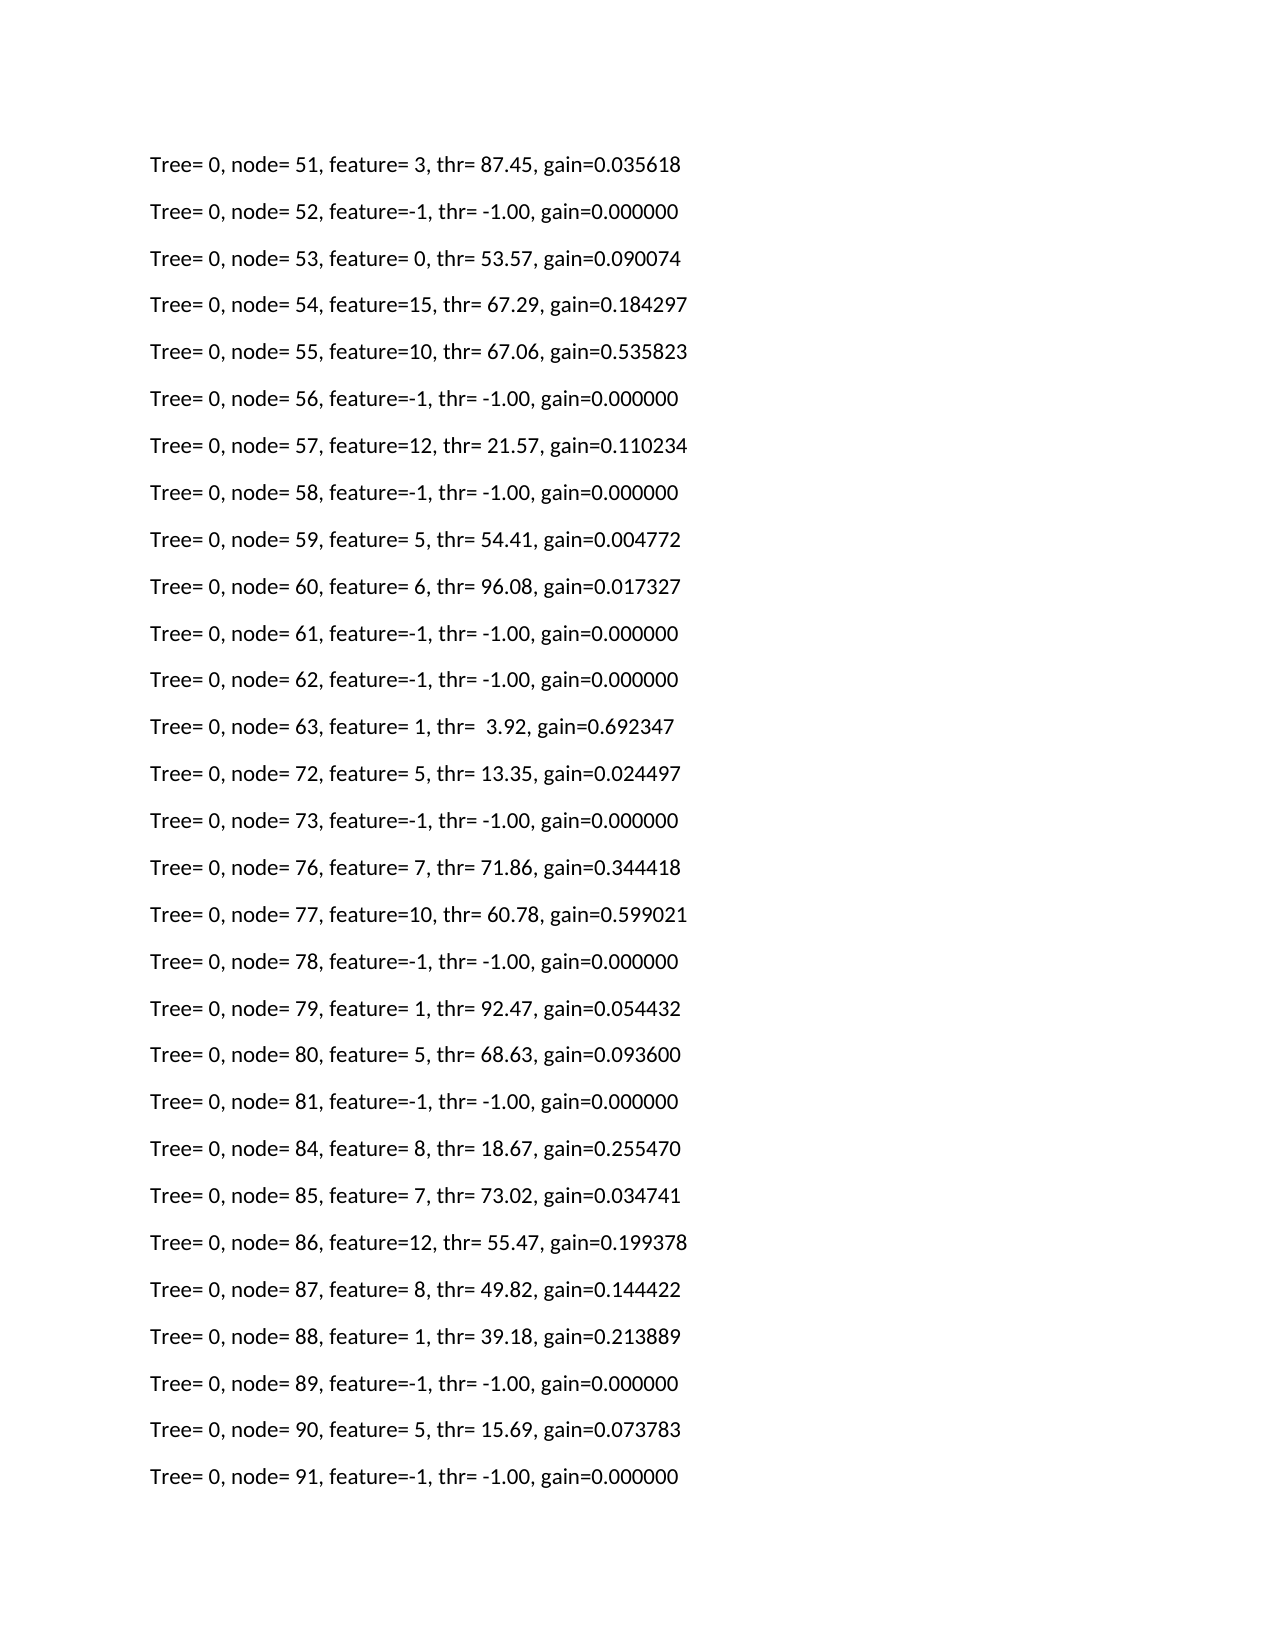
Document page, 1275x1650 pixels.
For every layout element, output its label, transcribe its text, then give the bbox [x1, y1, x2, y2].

text Tree= 0, node= 63, feature= 1, thr= 3.92, gain=0.692347 [150, 712, 1125, 741]
text Tree= 0, node= 77, feature=10, thr= 60.78, gain=0.599021 [150, 900, 1125, 928]
text Tree= 0, node= 55, feature=10, thr= 67.06, gain=0.535823 [150, 337, 1125, 366]
text Tree= 0, node= 81, feature=-1, thr= -1.00, gain=0.000000 [150, 1087, 1125, 1116]
text Tree= 0, node= 57, feature=12, thr= 21.57, gain=0.110234 [150, 431, 1125, 459]
text Tree= 0, node= 61, feature=-1, thr= -1.00, gain=0.000000 [150, 619, 1125, 647]
text Tree= 0, node= 90, feature= 5, thr= 15.69, gain=0.073783 [150, 1416, 1125, 1444]
text Tree= 0, node= 76, feature= 7, thr= 71.86, gain=0.344418 [150, 853, 1125, 881]
text Tree= 0, node= 79, feature= 1, thr= 92.47, gain=0.054432 [150, 994, 1125, 1022]
text Tree= 0, node= 59, feature= 5, thr= 54.41, gain=0.004772 [150, 525, 1125, 553]
text Tree= 0, node= 89, feature=-1, thr= -1.00, gain=0.000000 [150, 1369, 1125, 1397]
text Tree= 0, node= 62, feature=-1, thr= -1.00, gain=0.000000 [150, 666, 1125, 694]
text Tree= 0, node= 84, feature= 8, thr= 18.67, gain=0.255470 [150, 1134, 1125, 1162]
text Tree= 0, node= 87, feature= 8, thr= 49.82, gain=0.144422 [150, 1275, 1125, 1303]
text Tree= 0, node= 86, feature=12, thr= 55.47, gain=0.199378 [150, 1228, 1125, 1256]
text Tree= 0, node= 91, feature=-1, thr= -1.00, gain=0.000000 [150, 1462, 1125, 1491]
text Tree= 0, node= 80, feature= 5, thr= 68.63, gain=0.093600 [150, 1041, 1125, 1069]
text Tree= 0, node= 88, feature= 1, thr= 39.18, gain=0.213889 [150, 1322, 1125, 1350]
text Tree= 0, node= 85, feature= 7, thr= 73.02, gain=0.034741 [150, 1181, 1125, 1209]
text Tree= 0, node= 54, feature=15, thr= 67.29, gain=0.184297 [150, 291, 1125, 319]
text Tree= 0, node= 51, feature= 3, thr= 87.45, gain=0.035618 [150, 150, 1125, 178]
text Tree= 0, node= 58, feature=-1, thr= -1.00, gain=0.000000 [150, 478, 1125, 506]
text Tree= 0, node= 73, feature=-1, thr= -1.00, gain=0.000000 [150, 806, 1125, 834]
text Tree= 0, node= 60, feature= 6, thr= 96.08, gain=0.017327 [150, 572, 1125, 600]
text Tree= 0, node= 52, feature=-1, thr= -1.00, gain=0.000000 [150, 197, 1125, 225]
text Tree= 0, node= 53, feature= 0, thr= 53.57, gain=0.090074 [150, 244, 1125, 272]
text Tree= 0, node= 72, feature= 5, thr= 13.35, gain=0.024497 [150, 759, 1125, 787]
text Tree= 0, node= 78, feature=-1, thr= -1.00, gain=0.000000 [150, 947, 1125, 975]
text Tree= 0, node= 56, feature=-1, thr= -1.00, gain=0.000000 [150, 384, 1125, 412]
